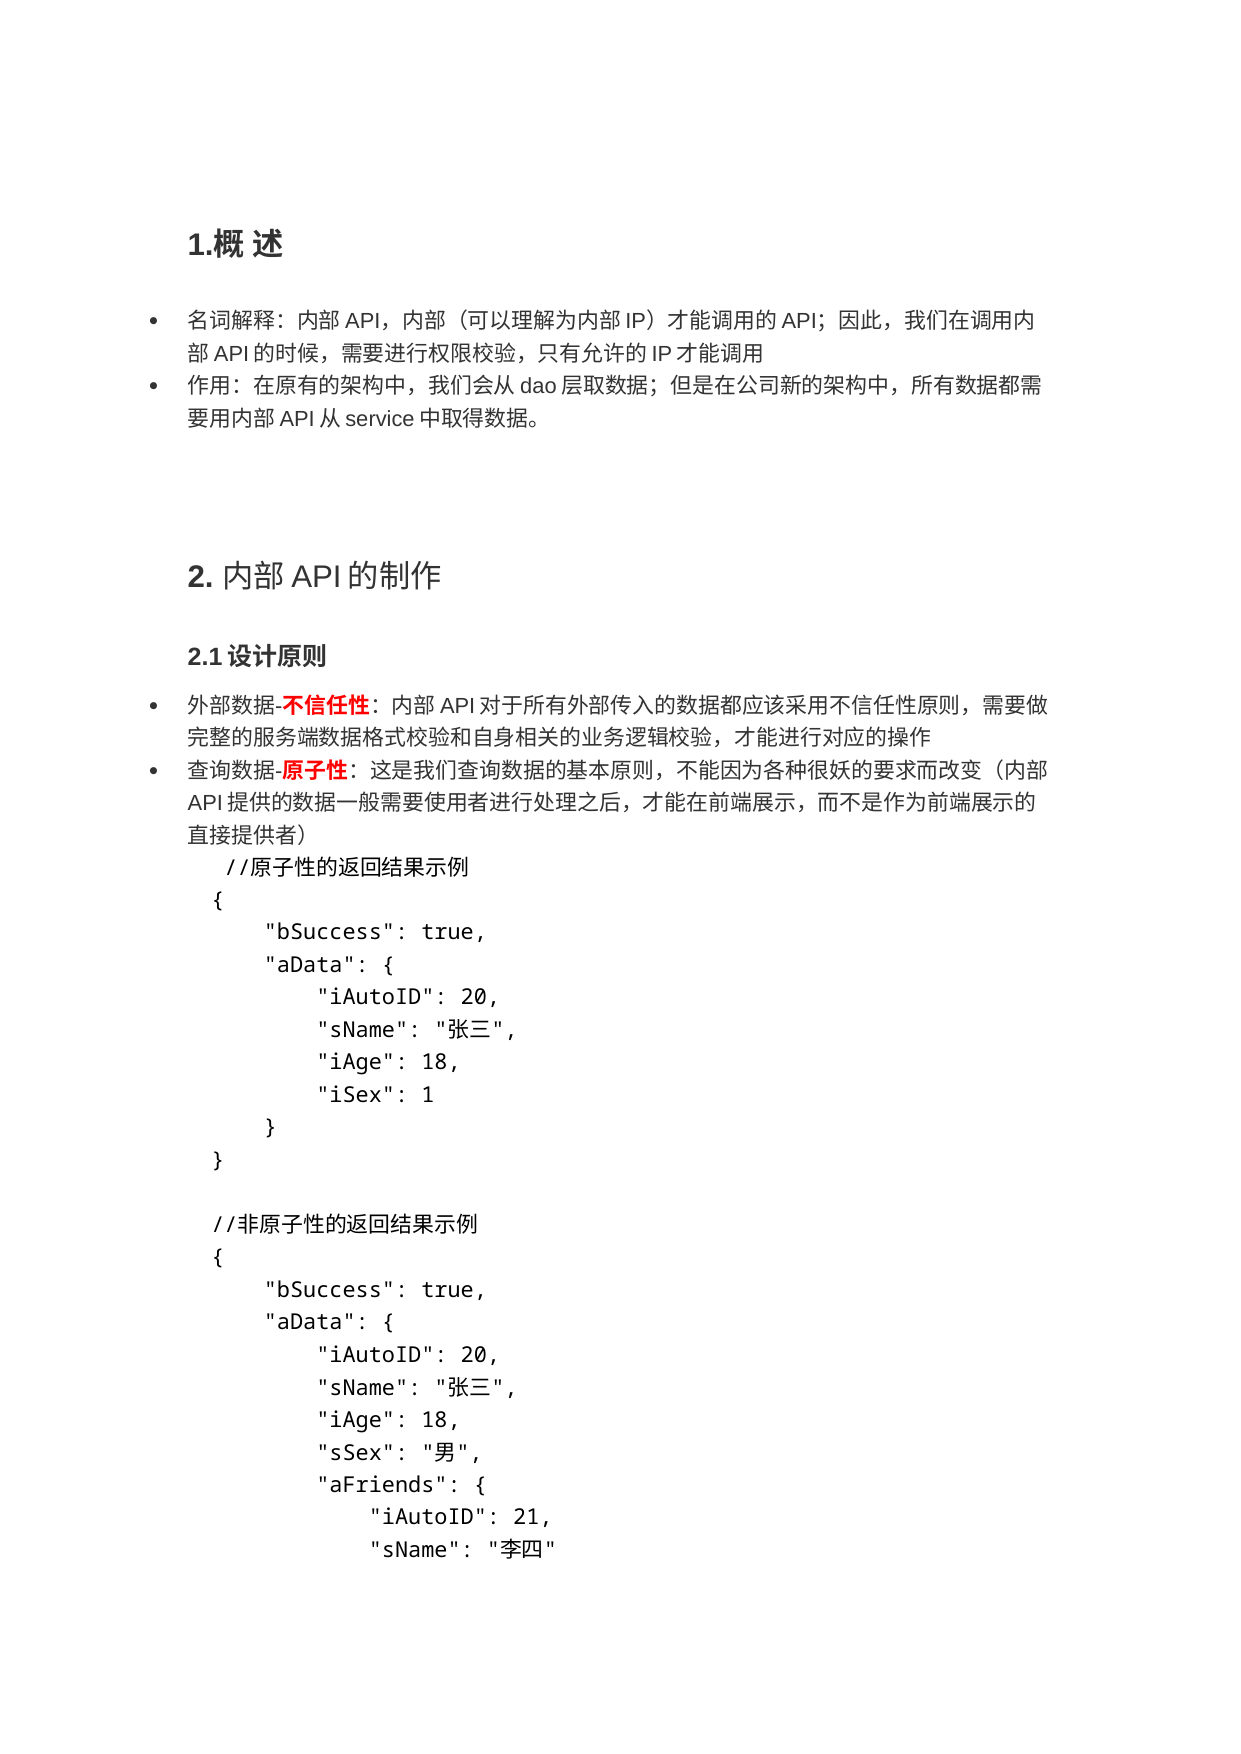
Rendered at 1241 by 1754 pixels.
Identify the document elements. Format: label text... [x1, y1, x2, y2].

list 作用：在原有的架构中，我们会从dao层取数据；但是在公司新的架构中，所有数据都需要用内部API从service中取得数据。 [150, 368, 1053, 433]
list 查询数据-原子性：这是我们查询数据的基本原则，不能因为各种很妖的要求而改变（内部API提供的数据一般需要使用者进行处理之后，才能在前端展示，而不是作为前端展示的直接提供者） [150, 752, 1053, 850]
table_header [188, 850, 1240, 1565]
list 外部数据-不信任性：内部API对于所有外部传入的数据都应该采用不信任性原则，需要做完整的服务端数据格式校验和自身相关的业务逻辑校验，才能进行对应的操作 [150, 687, 1053, 752]
text 1.概 述 [187, 209, 1053, 274]
text 2. 内部API的制作 [187, 542, 1053, 607]
text 2.1设计原则 [187, 622, 1053, 687]
list 名词解释：内部API，内部（可以理解为内部IP）才能调用的API；因此，我们在调用内部API的时候，需要进行权限校验，只有允许的IP才能调用 [150, 303, 1053, 368]
